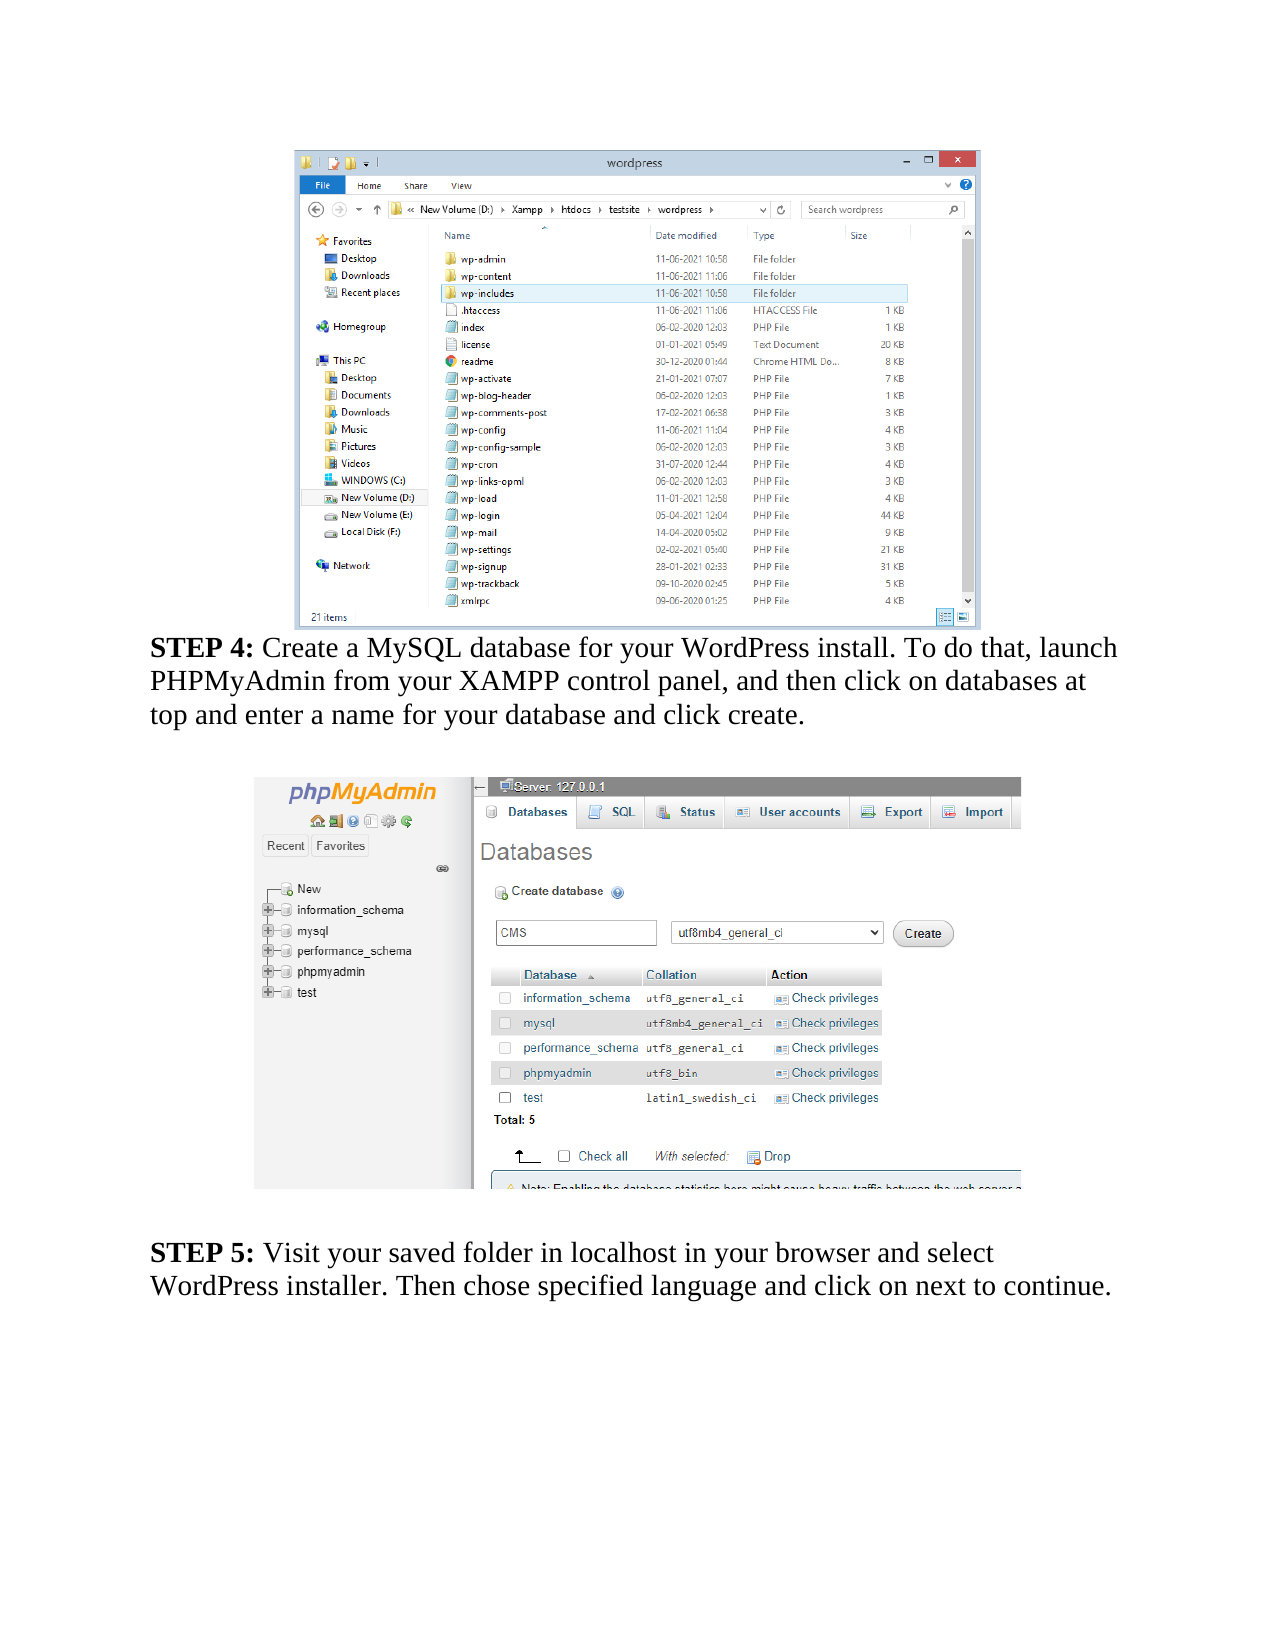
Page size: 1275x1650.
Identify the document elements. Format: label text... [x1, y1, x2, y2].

picture [253, 777, 1022, 1189]
text STEP 5: Visit your saved folder in localhost in your browser and select WordPress installer. Then chose specified language and click on next to continue. [150, 1235, 1125, 1302]
text STEP 4: Create a MySQL database for your WordPress install. To do that, launch PHPMyAdmin from your XAMPP control panel, and then click on databases at top and enter a name for your database and click create. [150, 630, 1125, 730]
picture [294, 150, 981, 630]
